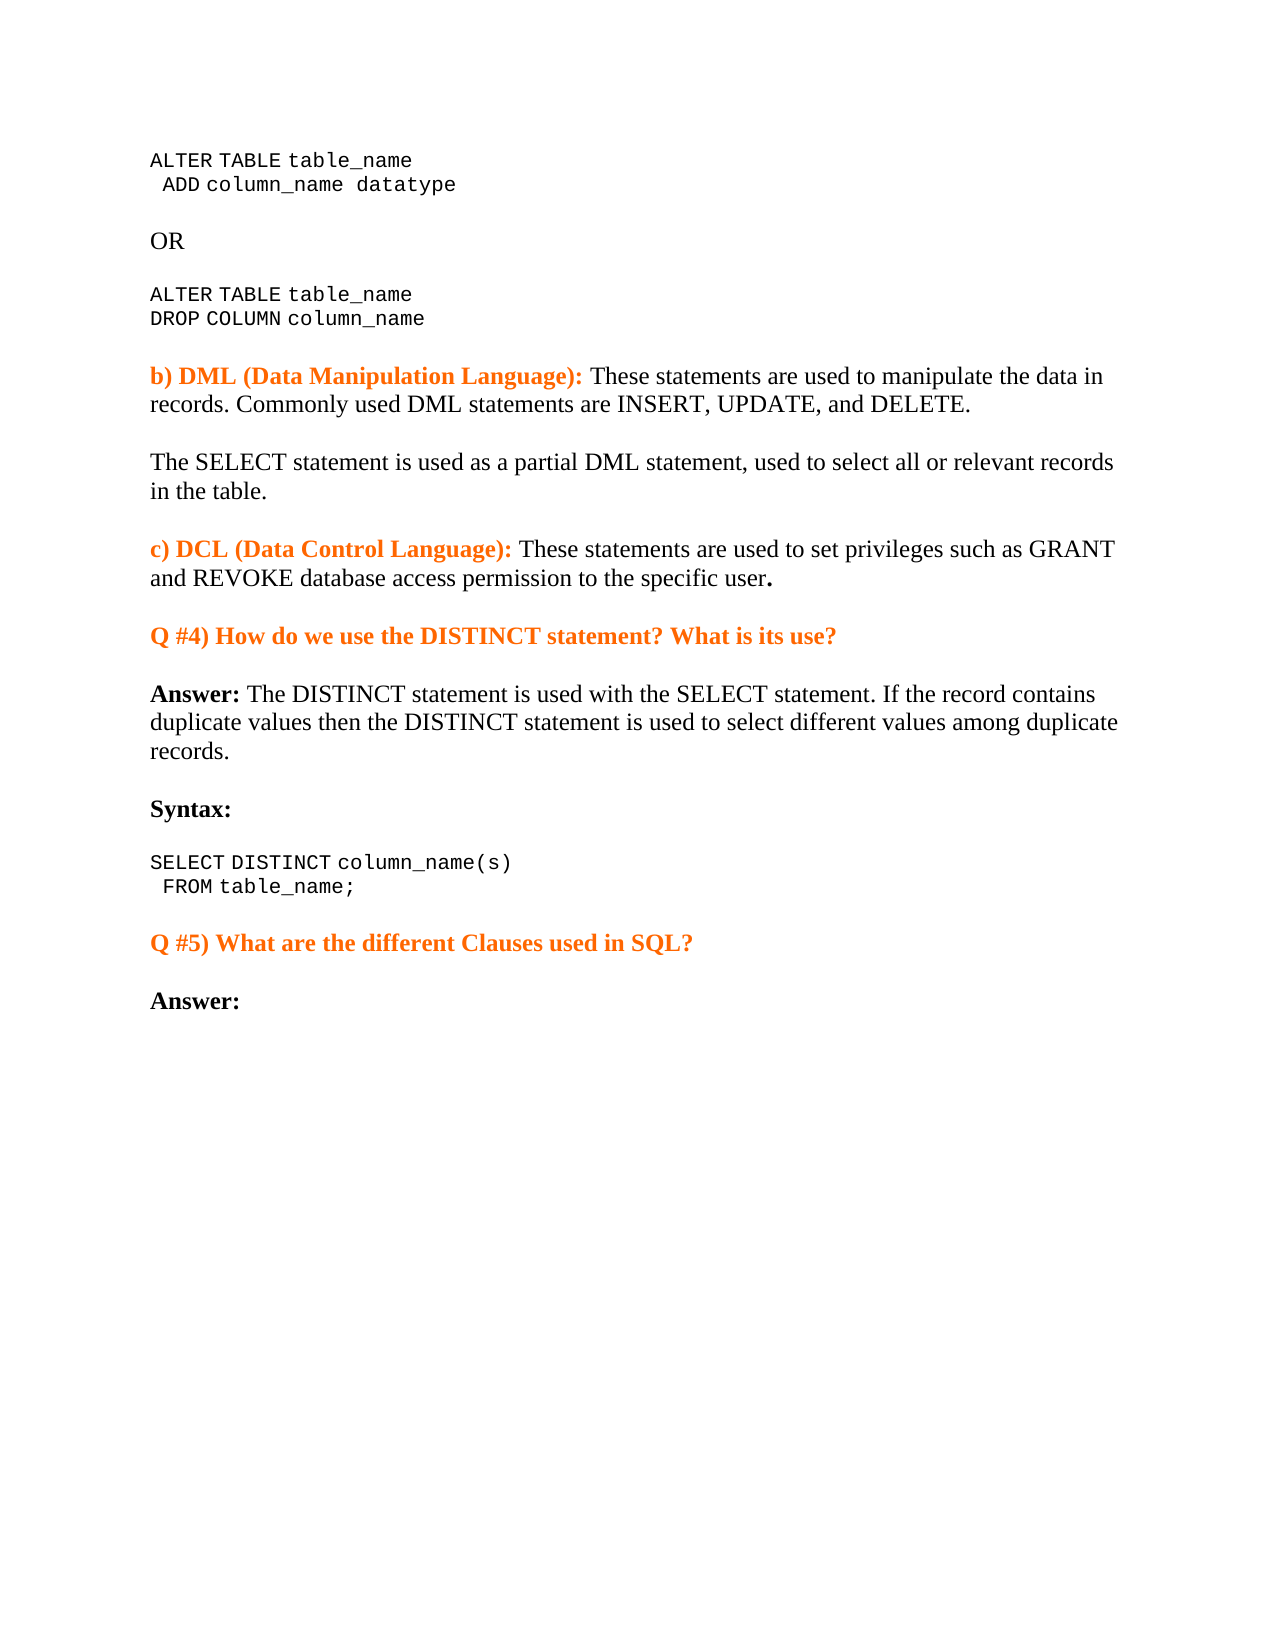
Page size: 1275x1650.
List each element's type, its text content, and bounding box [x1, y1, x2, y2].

text Answer: [150, 986, 1125, 1015]
text c) DCL (Data Control Language): These statements are used to set privileges such as GRANT and REVOKE database access permission to the specific user. [150, 534, 1125, 592]
text Answer: The DISTINCT statement is used with the SELECT statement. If the record contains duplicate values then the DISTINCT statement is used to select different values among duplicate records. [150, 679, 1125, 765]
table_header ALTER TABLE table_name DROP COLUMN column_name [150, 284, 425, 332]
text Q #4) How do we use the DISTINCT statement? What is its use? [150, 621, 1125, 649]
text b) DML (Data Manipulation Language): These statements are used to manipulate the data in records. Commonly used DML statements are INSERT, UPDATE, and DELETE. [150, 361, 1125, 418]
text OR [150, 226, 1125, 255]
text Q #5) What are the different Clauses used in SQL? [150, 928, 1125, 957]
table_header SELECT DISTINCT column_name(s) FROM table_name; [150, 852, 513, 899]
table_header ALTER TABLE table_name ADD column_name datatype [150, 150, 456, 197]
text Syntax: [150, 794, 1125, 823]
text The SELECT statement is used as a partial DML statement, used to select all or relevant records in the table. [150, 447, 1125, 505]
